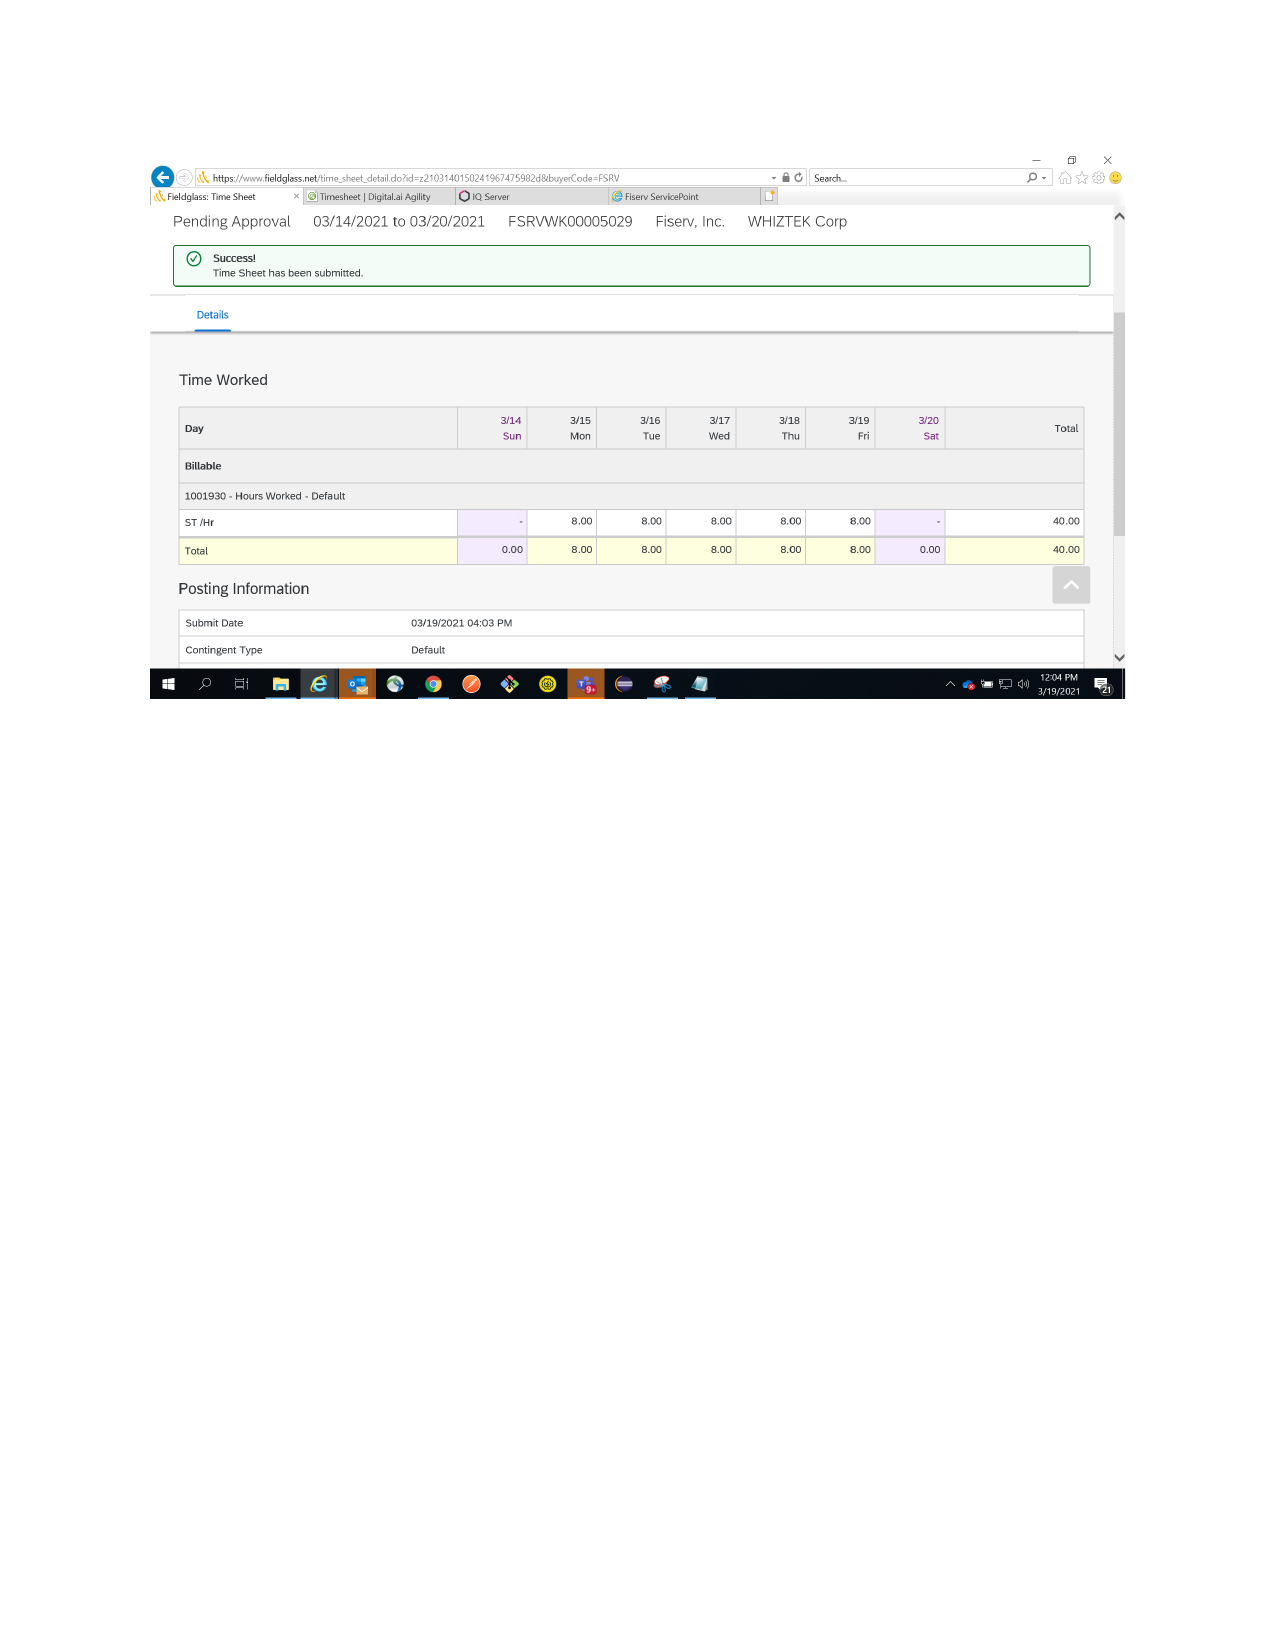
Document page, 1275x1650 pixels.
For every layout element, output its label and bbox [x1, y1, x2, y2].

picture [150, 150, 1125, 699]
